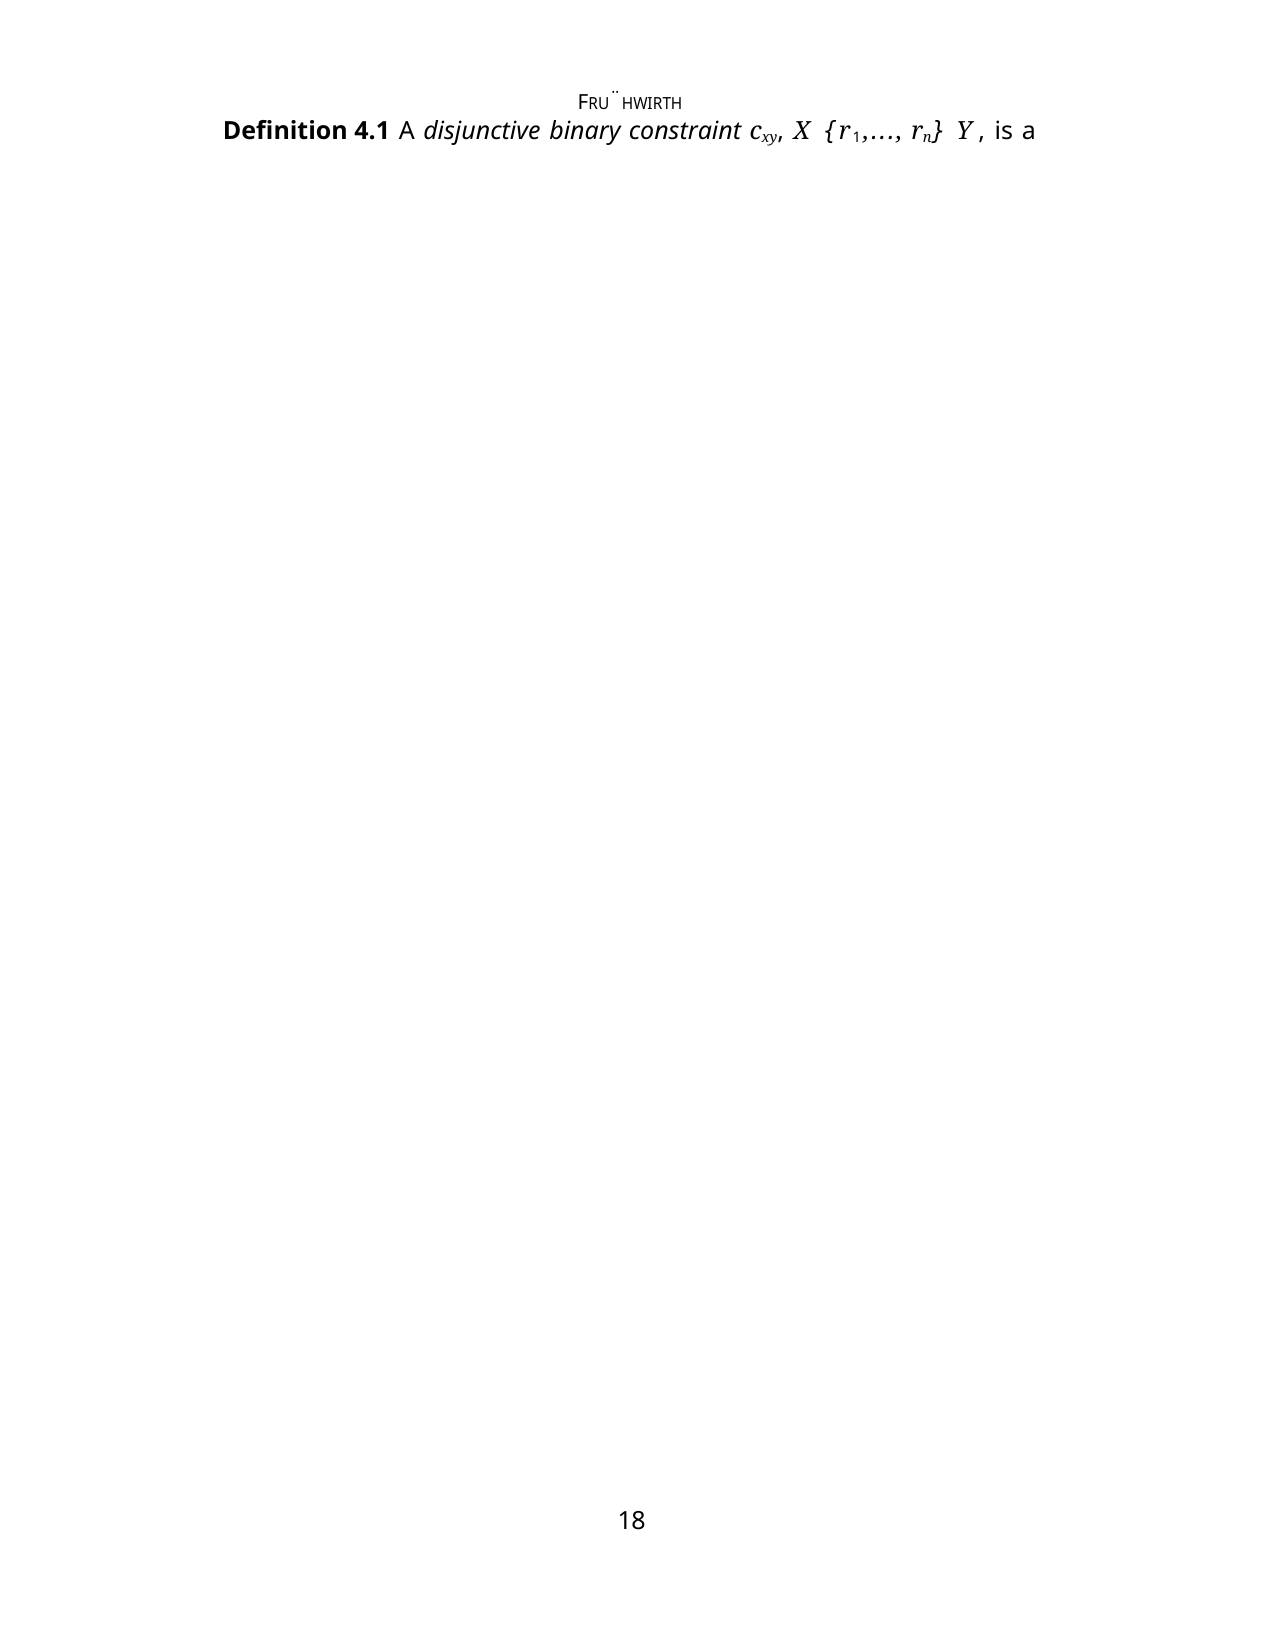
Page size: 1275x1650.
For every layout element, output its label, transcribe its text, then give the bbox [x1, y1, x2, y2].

text Definition 4.1 A disjunctive binary constraint cxy, X {r1,..., rn} Y , is a [223, 112, 1096, 147]
